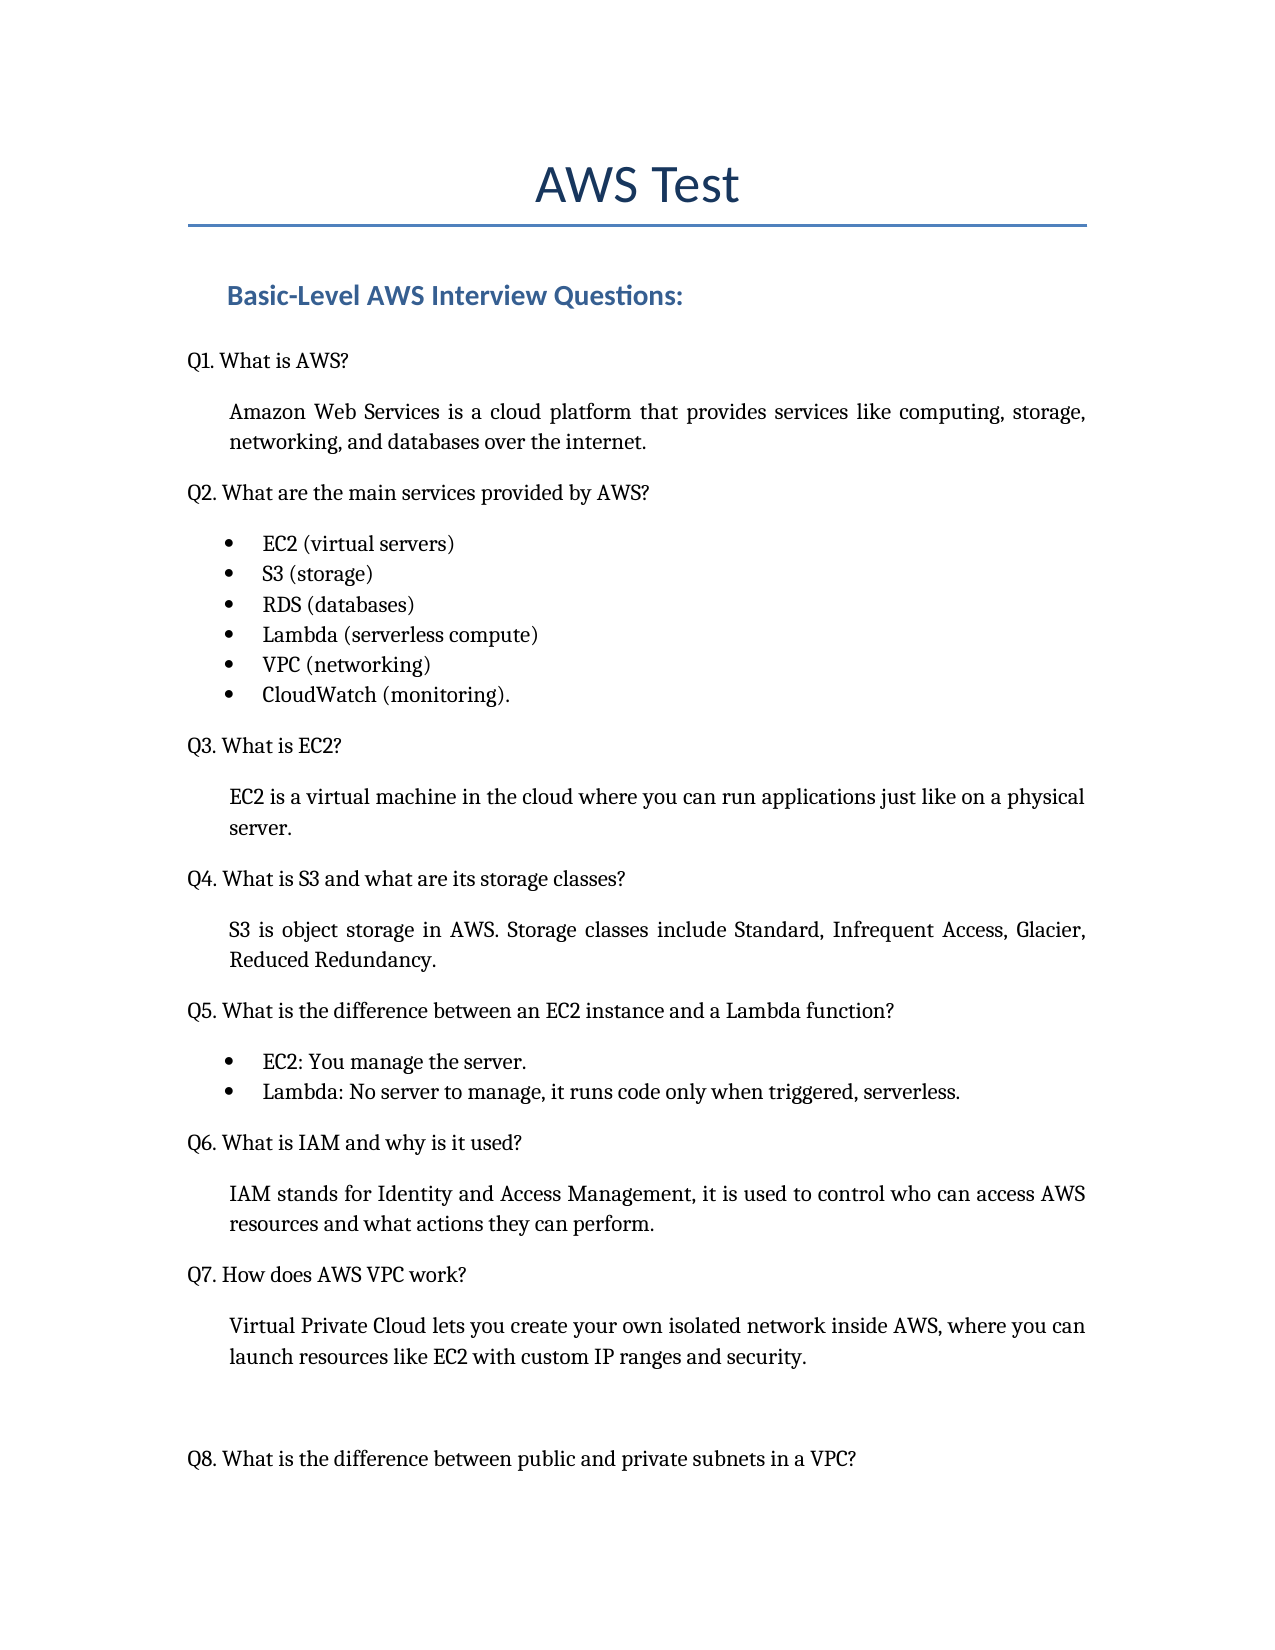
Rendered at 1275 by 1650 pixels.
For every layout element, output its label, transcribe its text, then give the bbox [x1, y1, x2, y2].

list Q2. What are the main services provided by AWS? [187, 480, 1087, 506]
list Q6. What is IAM and why is it used? [187, 1130, 1087, 1156]
text S3 is object storage in AWS. Storage classes include Standard, Infrequent Access, Glacier, Reduced Redundancy. [229, 916, 1087, 973]
text IAM stands for Identity and Access Management, it is used to control who can access AWS resources and what actions they can perform. [229, 1181, 1087, 1238]
text Amazon Web Services is a cloud platform that provides services like computing, storage, networking, and databases over the internet. [229, 399, 1087, 455]
text EC2 is a virtual machine in the cloud where you can run applications just like on a physical server. [229, 784, 1087, 841]
list Q4. What is S3 and what are its storage classes? [187, 865, 1087, 892]
list Q3. What is EC2? [187, 733, 1087, 759]
list EC2: You manage the server. [225, 1049, 1087, 1075]
list Lambda: No server to manage, it runs code only when triggered, serverless. [225, 1079, 1087, 1105]
list Q5. What is the difference between an EC2 instance and a Lambda function? [187, 998, 1087, 1024]
text Virtual Private Cloud lets you create your own isolated network inside AWS, where you can launch resources like EC2 with custom IP ranges and security. [229, 1313, 1087, 1370]
list Q1. What is AWS? [187, 348, 1087, 374]
list Q8. What is the difference between public and private subnets in a VPC? [187, 1446, 1087, 1472]
list EC2 (virtual servers) [225, 531, 1087, 557]
list CloudWatch (monitoring). [225, 682, 1087, 708]
list S3 (storage) [225, 561, 1087, 588]
title AWS Test [187, 150, 1087, 227]
list Lambda (serverless compute) [225, 622, 1087, 648]
list Q7. How does AWS VPC work? [187, 1262, 1087, 1289]
subtitle Basic-Level AWS Interview Questions: [187, 277, 1087, 312]
list RDS (databases) [225, 591, 1087, 618]
list VPC (networking) [225, 652, 1087, 678]
